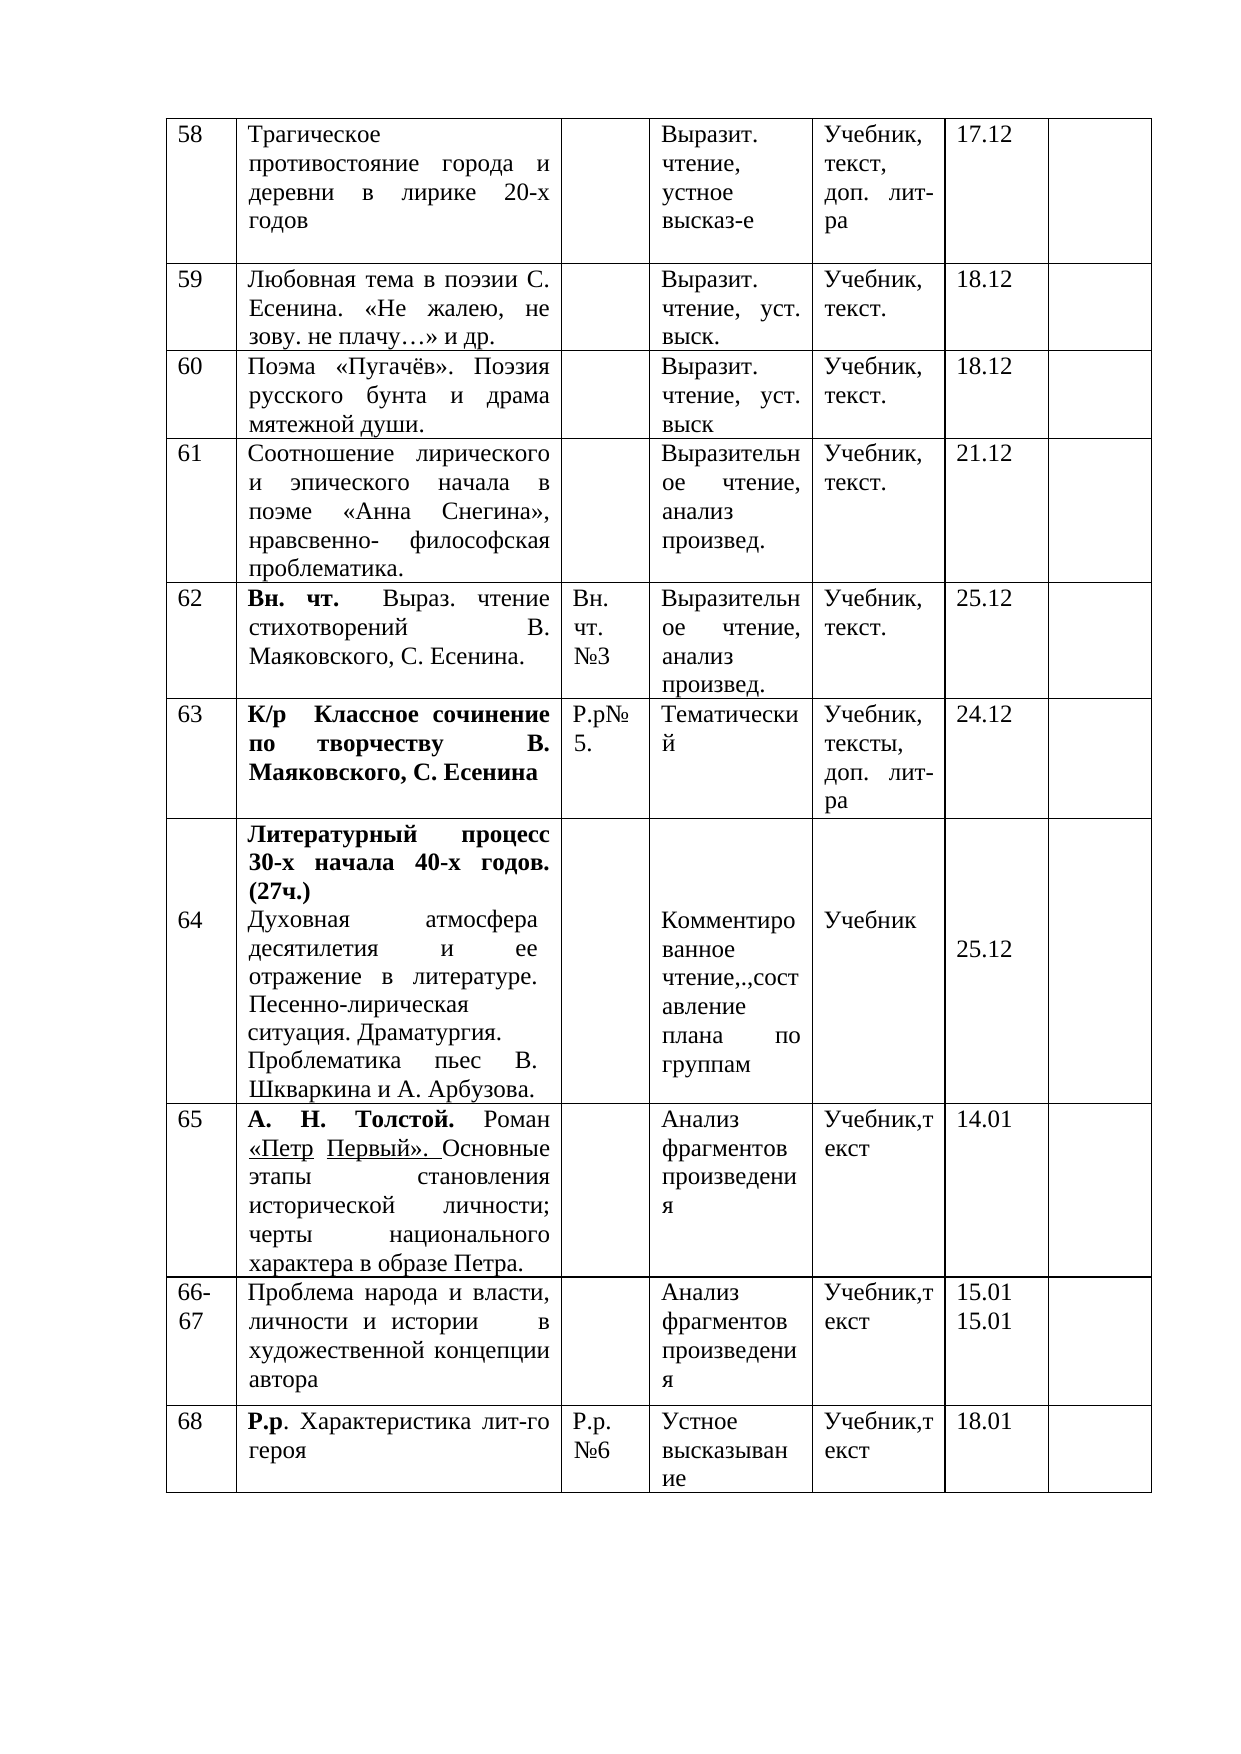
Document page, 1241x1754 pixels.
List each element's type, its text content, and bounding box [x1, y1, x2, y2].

table_cell [1049, 351, 1151, 437]
table_cell Учебник, текст. [813, 439, 944, 582]
table_cell [562, 351, 649, 437]
table_cell Анализ фрагментов произведения [650, 1104, 812, 1276]
table_cell Учебник,текст [813, 1278, 944, 1405]
table_cell 18.01 [946, 1406, 1048, 1492]
table_cell Поэма «Пугачёв». Поэзия русского бунта и драма мятежной души. [237, 351, 561, 437]
table_cell Учебник, текст. [813, 264, 944, 350]
table_cell Соотношение лирического и эпического начала в поэме «Анна Снегина», нравсвенно- философская проблематика. [237, 439, 561, 582]
table_cell Вн. чт.№3 [562, 583, 649, 698]
table_cell Учебник, текст, доп. лит-ра [813, 119, 944, 263]
table_cell 25.12 [946, 819, 1048, 1103]
table_cell Учебник, тексты, доп. лит-ра [813, 699, 944, 818]
table_cell 14.01 [946, 1104, 1048, 1276]
table_cell Вн. чт. Выраз. чтение стихотворений В. Маяковского, С. Есенина. [237, 583, 561, 698]
table_cell [562, 439, 649, 582]
table_cell 58 [167, 119, 236, 263]
table_cell Учебник,текст [813, 1406, 944, 1492]
table_cell Комментированное чтение,.,составление плана по группам [650, 819, 812, 1103]
table_cell 66-67 [167, 1278, 236, 1405]
table_cell [1049, 583, 1151, 698]
table_cell Тематический [650, 699, 812, 818]
table_cell 21.12 [946, 439, 1048, 582]
table_cell [1049, 1104, 1151, 1276]
table_cell 59 [167, 264, 236, 350]
table_cell [1049, 1406, 1151, 1492]
table_cell 61 [167, 439, 236, 582]
table_cell Учебник, текст. [813, 583, 944, 698]
table_cell [1049, 439, 1151, 582]
table_cell Анализ фрагментов произведения [650, 1278, 812, 1405]
table_cell [1049, 119, 1151, 263]
table_cell [562, 819, 649, 1103]
table_cell 18.12 [946, 264, 1048, 350]
table_cell Учебник, текст. [813, 351, 944, 437]
table_cell Выразит. чтение, уст. выск [650, 351, 812, 437]
table_cell [1049, 264, 1151, 350]
table_cell Любовная тема в поэзии С. Есенина. «Не жалею, не зову. не плачу…» и др. [237, 264, 561, 350]
table_cell [562, 119, 649, 263]
table_cell Проблема народа и власти, личности и истории в художественной концепции автора [237, 1278, 561, 1405]
table_cell 68 [167, 1406, 236, 1492]
table_cell 62 [167, 583, 236, 698]
table_cell [562, 1278, 649, 1405]
table_cell 24.12 [946, 699, 1048, 818]
table_cell А. Н. Толстой. Роман «Петр Первый». Основные этапы становления исторической личности; черты национального характера в образе Петра. [237, 1104, 561, 1276]
table_cell 64 [167, 819, 236, 1103]
table_cell Р.р№5. [562, 699, 649, 818]
table_cell Выразит. чтение, устное высказ-е [650, 119, 812, 263]
table_cell [562, 264, 649, 350]
table_cell Устное высказывание [650, 1406, 812, 1492]
table_cell [562, 1104, 649, 1276]
table_cell [1049, 819, 1151, 1103]
table_cell 60 [167, 351, 236, 437]
table_cell 25.12 [946, 583, 1048, 698]
table_cell 63 [167, 699, 236, 818]
table_cell Учебник,текст [813, 1104, 944, 1276]
table_cell 15.01 15.01 [946, 1278, 1048, 1405]
table_cell Выразительное чтение, анализ произвед. [650, 439, 812, 582]
table_cell 17.12 [946, 119, 1048, 263]
table_cell Р.р. Характеристика лит-го героя [237, 1406, 561, 1492]
table_cell [1049, 1278, 1151, 1405]
table_cell 18.12 [946, 351, 1048, 437]
table_cell Выразительное чтение, анализ произвед. [650, 583, 812, 698]
table_cell 65 [167, 1104, 236, 1276]
table_cell Р.р.№6 [562, 1406, 649, 1492]
table_cell Учебник [813, 819, 944, 1103]
table_cell К/р Классное сочинение по творчеству В. Маяковского, С. Есенина [237, 699, 561, 818]
table_cell Литературный процесс 30-х начала 40-х годов. (27ч.) Духовная атмосфера десятилетия и ее отражение в литературе. Песенно-лирическая ситуация. Драматургия. Проблематика пьес В. Шкваркина и А. Арбузова. [237, 819, 561, 1103]
table_cell Выразит. чтение, уст. выск. [650, 264, 812, 350]
table_cell [1049, 699, 1151, 818]
table_cell Трагическое противостояние города и деревни в лирике 20-х годов [237, 119, 561, 263]
